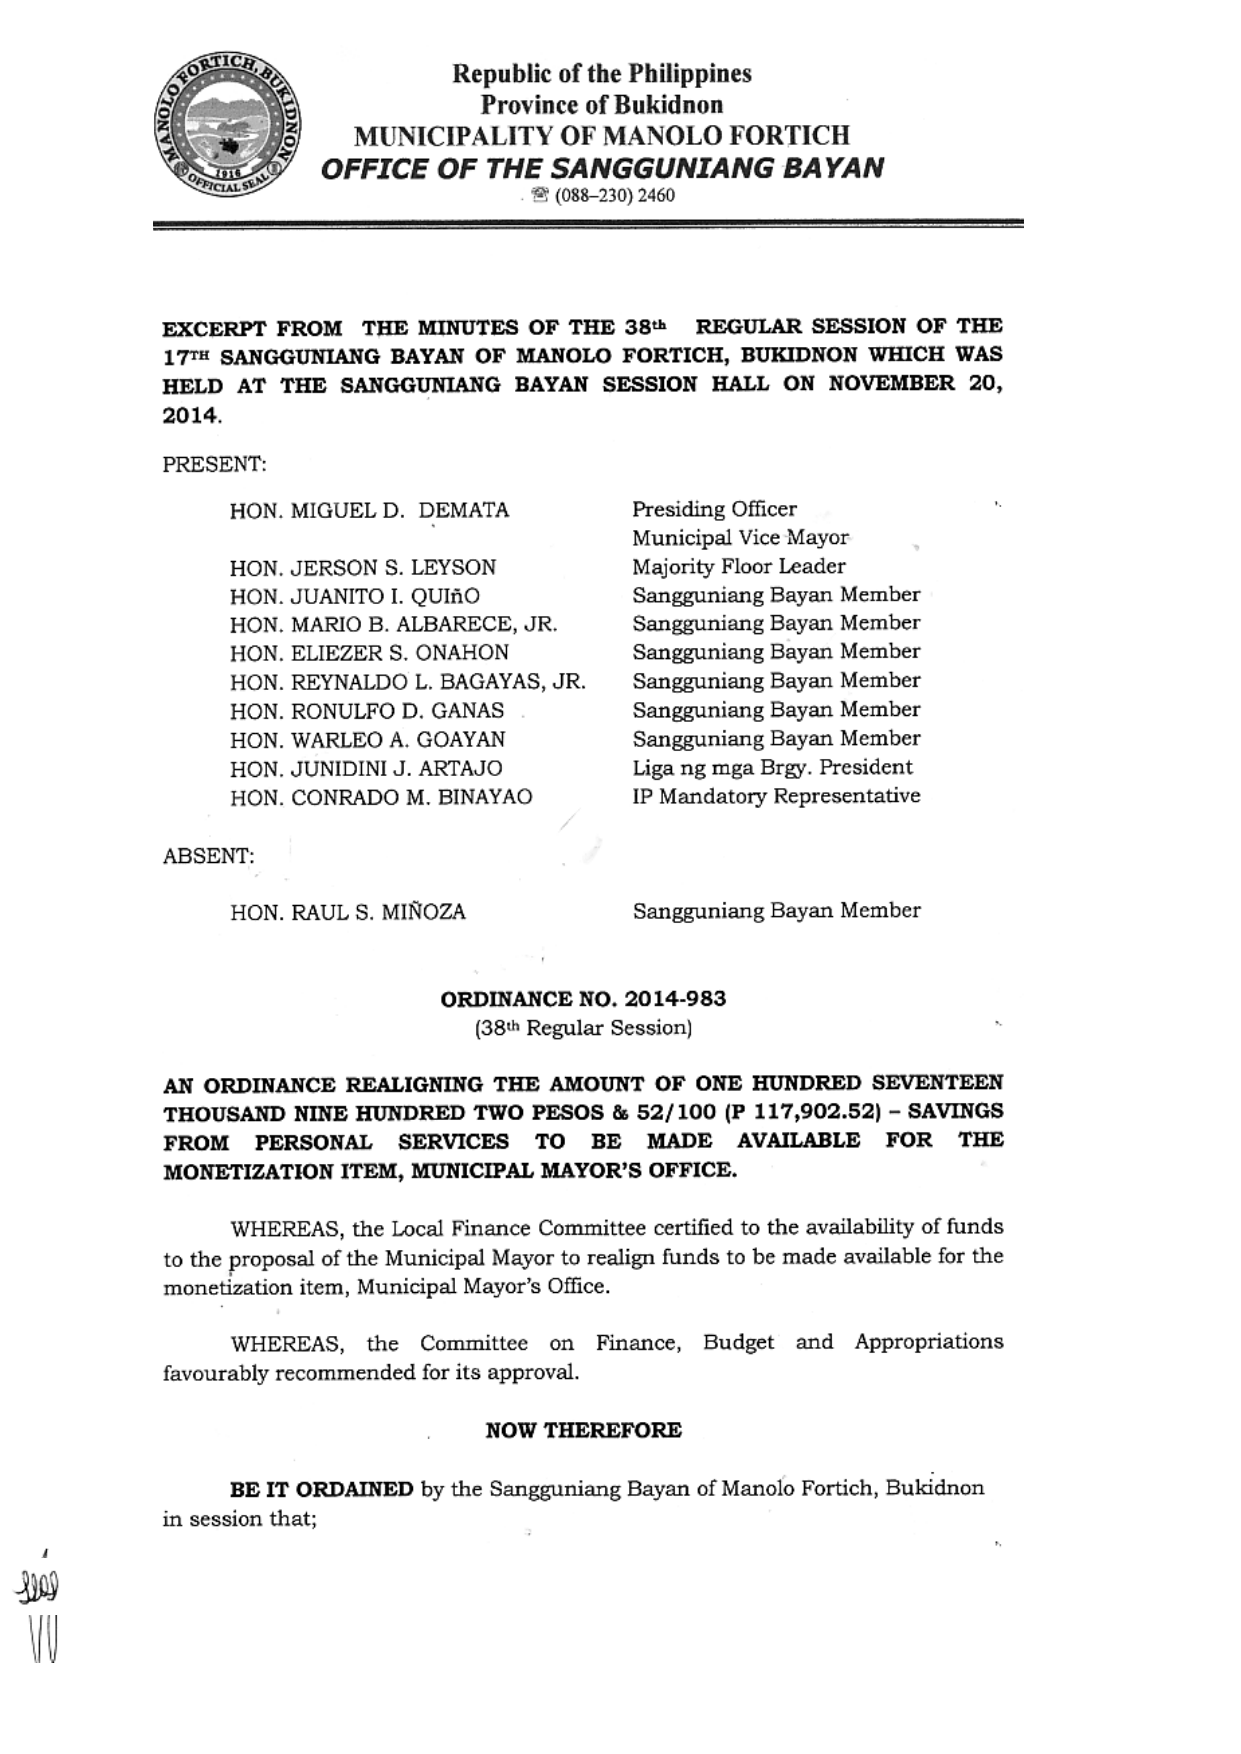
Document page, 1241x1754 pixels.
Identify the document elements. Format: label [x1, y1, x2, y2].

picture [0, 1558, 82, 1616]
picture [153, 45, 1024, 1550]
